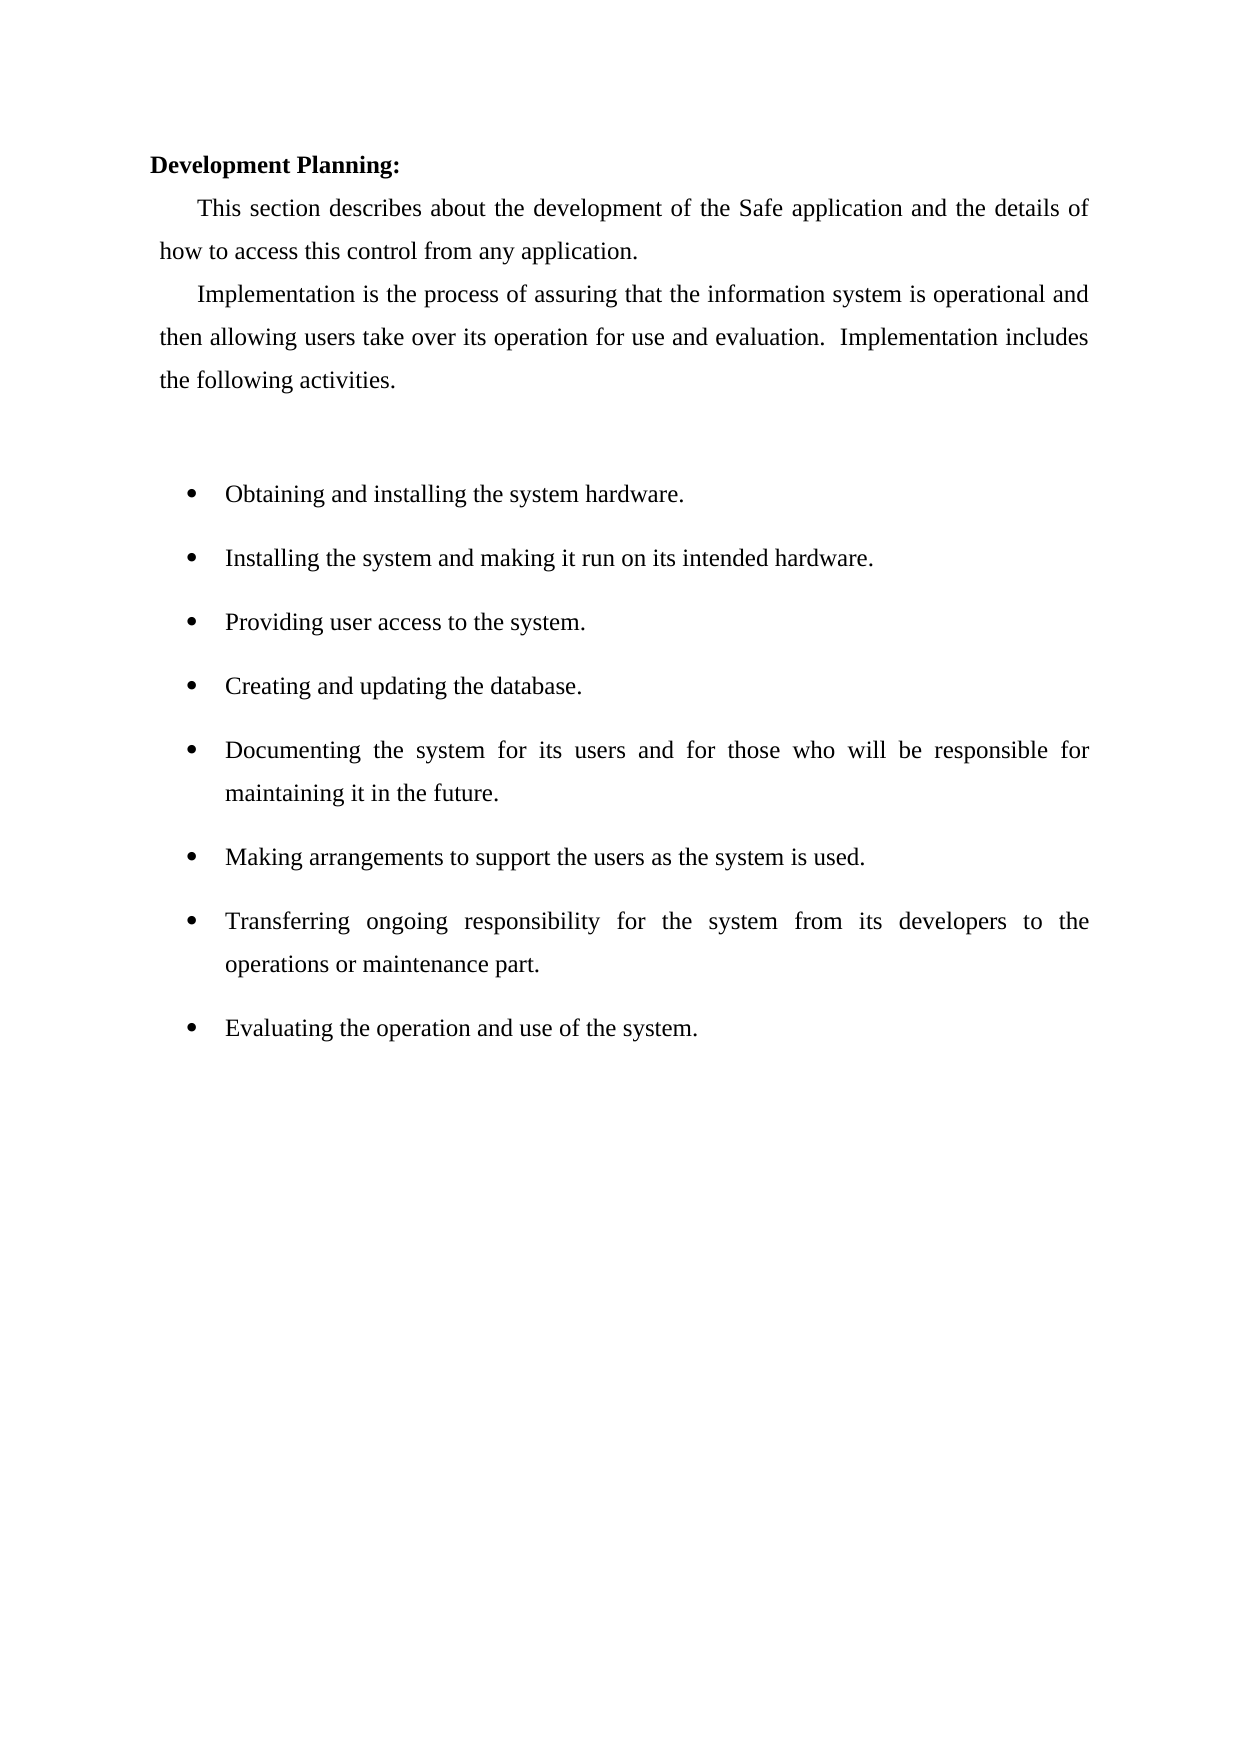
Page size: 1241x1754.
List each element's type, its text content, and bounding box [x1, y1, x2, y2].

list Documenting the system for its users and for those who will be responsible for maintaining it in the future. [187, 735, 1090, 807]
list Installing the system and making it run on its intended hardware. [187, 543, 1090, 572]
list Evaluating the operation and use of the system. [187, 1013, 1090, 1042]
list Making arrangements to support the users as the system is used. [187, 842, 1090, 871]
list Providing user access to the system. [187, 607, 1090, 636]
list Transferring ongoing responsibility for the system from its developers to the operations or maintenance part. [187, 906, 1090, 978]
list Creating and updating the database. [187, 671, 1090, 700]
text Implementation is the process of assuring that the information system is operational and then allowing users take over its operation for use and evaluation. Implementation includes the following activities. [159, 279, 1090, 394]
list Obtaining and installing the system hardware. [187, 479, 1090, 508]
text This section describes about the development of the Safe application and the details of how to access this control from any application. [159, 193, 1090, 265]
text Development Planning: [150, 150, 1090, 179]
